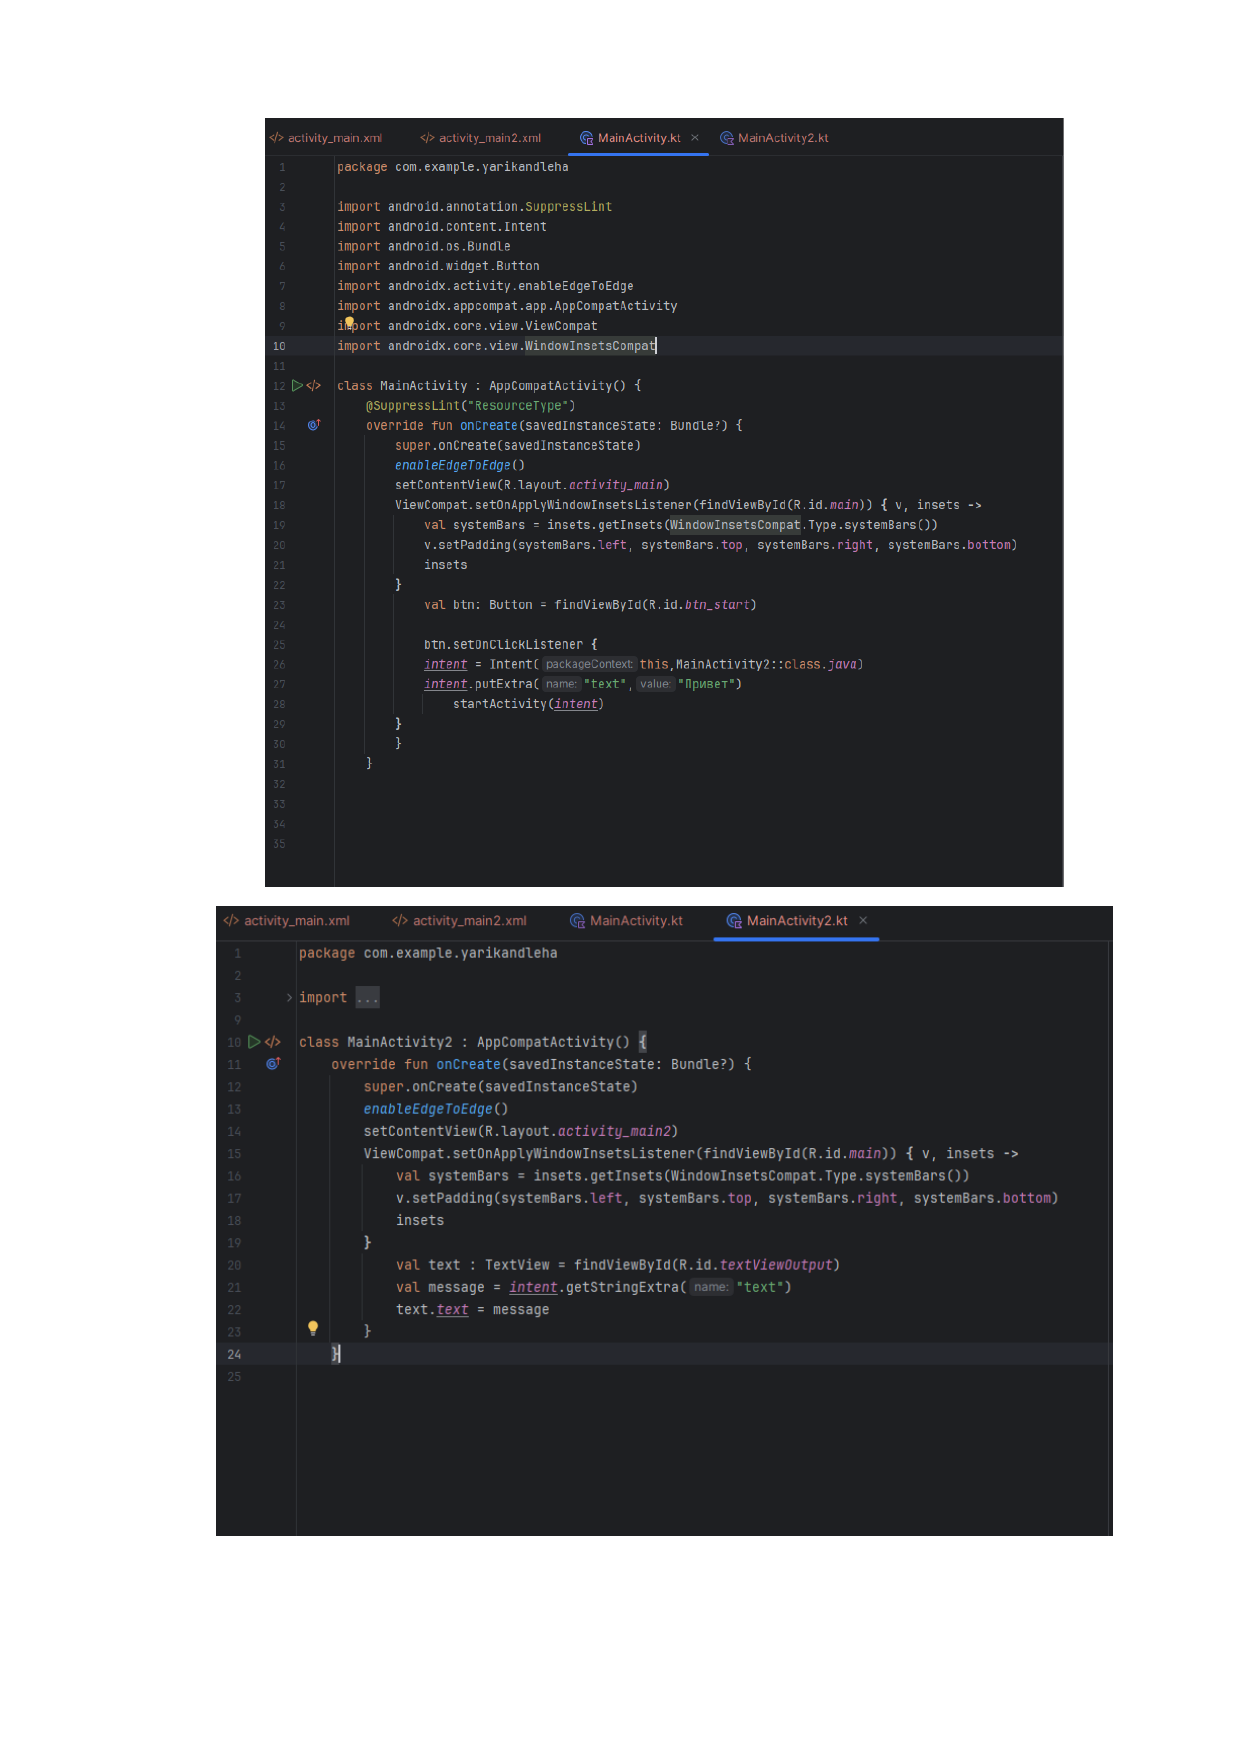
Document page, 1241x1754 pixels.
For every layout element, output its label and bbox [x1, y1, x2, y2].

picture [265, 118, 1064, 887]
picture [216, 906, 1113, 1536]
